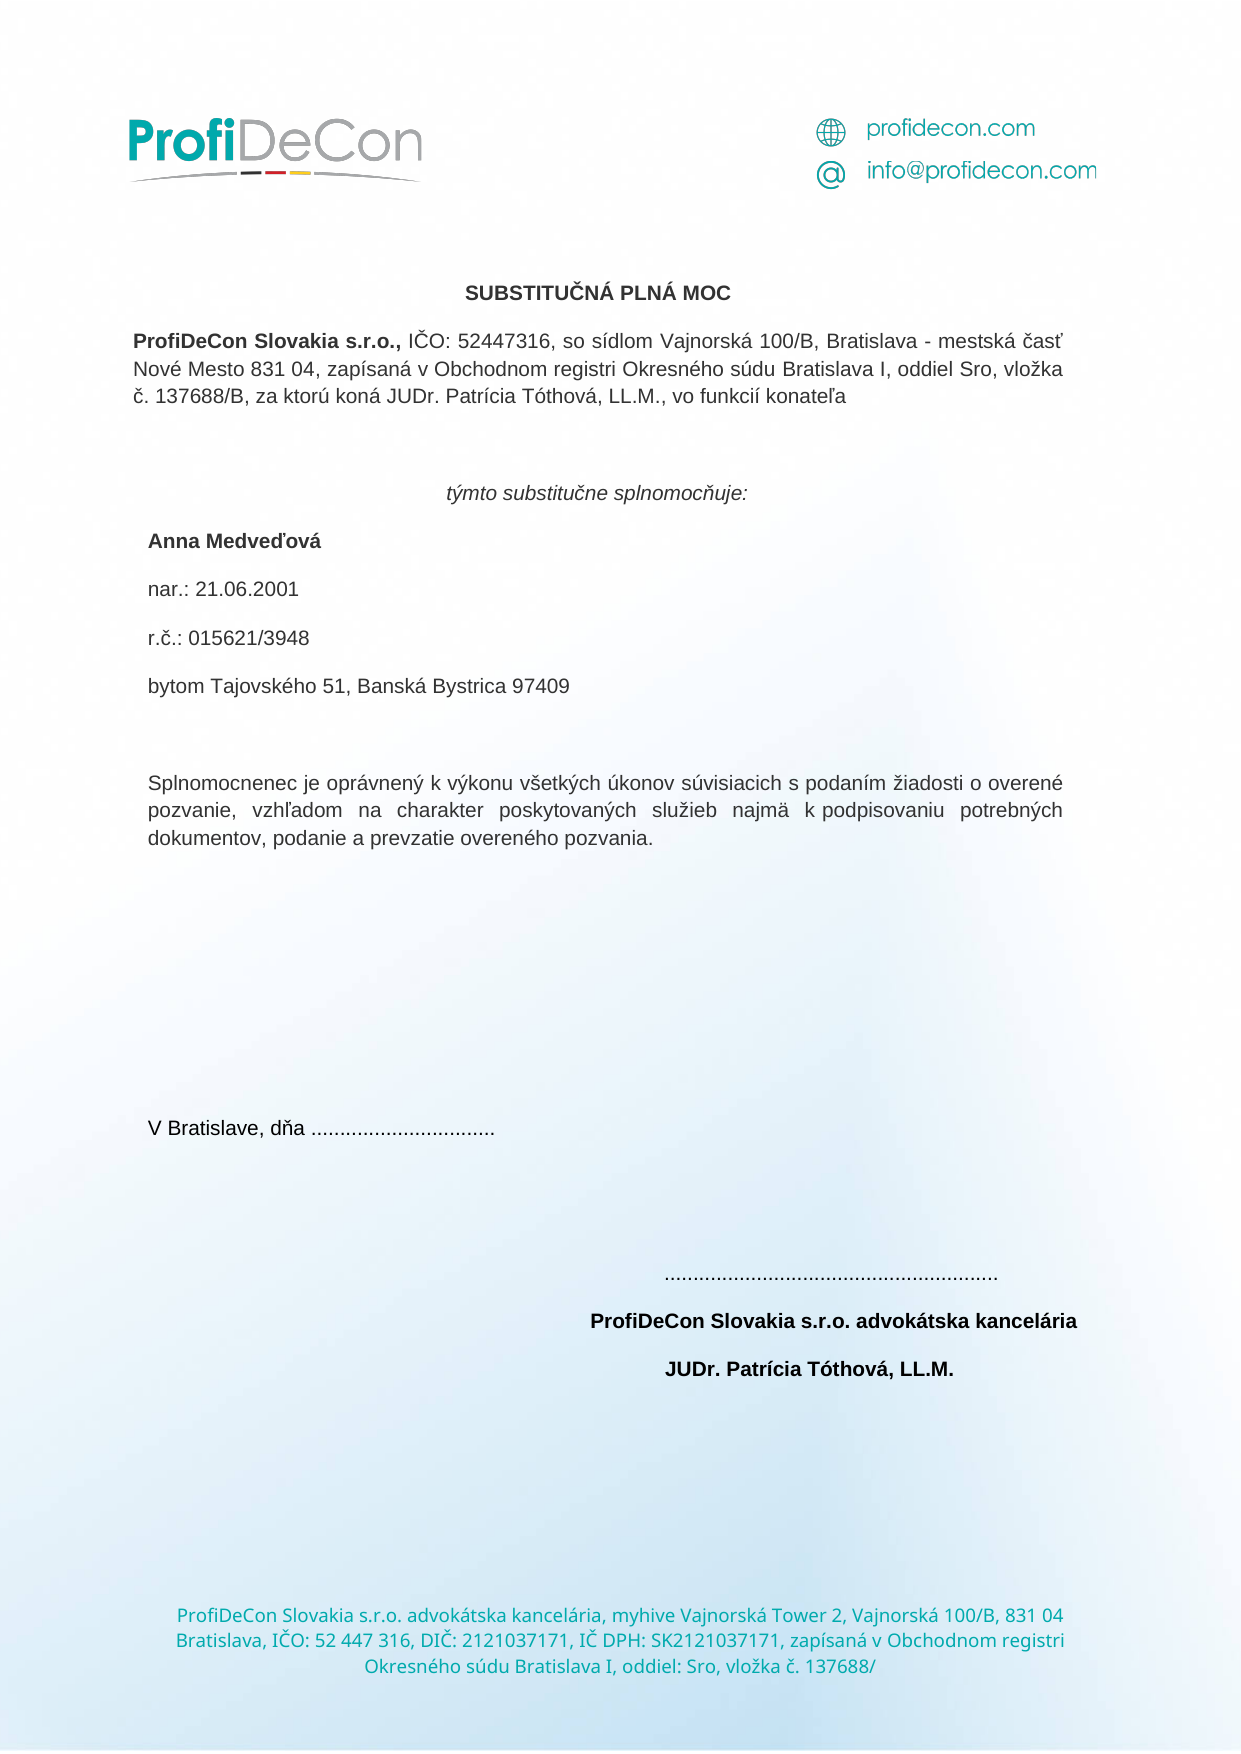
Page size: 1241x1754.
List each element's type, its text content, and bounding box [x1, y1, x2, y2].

text ProfiDeCon Slovakia s.r.o. advokátska kancelária [162, 1309, 1093, 1333]
text SUBSTITUČNÁ PLNÁ MOC [133, 281, 1063, 304]
text nar.: 21.06.2001 [148, 577, 1063, 601]
text ProfiDeCon Slovakia s.r.o., IČO: 52447316, so sídlom Vajnorská 100/B, Bratislava - mestská časť Nové Mesto 831 04, zapísaná v Obchodnom registri Okresného súdu Bratislava I, oddiel Sro, vložka č. 137688/B, za ktorú koná JUDr. Patrícia Tóthová, LL.M., vo funkcií konateľa [133, 329, 1063, 408]
text r.č.: 015621/3948 [148, 626, 1063, 649]
text V Bratislave, dňa ................................ [148, 1116, 1063, 1139]
text .......................................................... [148, 1261, 1033, 1284]
text JUDr. Patrícia Tóthová, LL.M. [162, 1357, 1093, 1381]
text bytom Tajovského 51, Banská Bystrica 97409 [148, 674, 1063, 698]
text Splnomocnenec je oprávnený k výkonu všetkých úkonov súvisiacich s podaním žiadosti o overené pozvanie, vzhľadom na charakter poskytovaných služieb najmä k podpisovaniu potrebných dokumentov, podanie a prevzatie overeného pozvania. [148, 771, 1063, 849]
text týmto substitučne splnomocňuje: [133, 481, 1063, 504]
picture [0, 1, 1241, 1751]
text Anna Medveďová [148, 529, 1063, 553]
